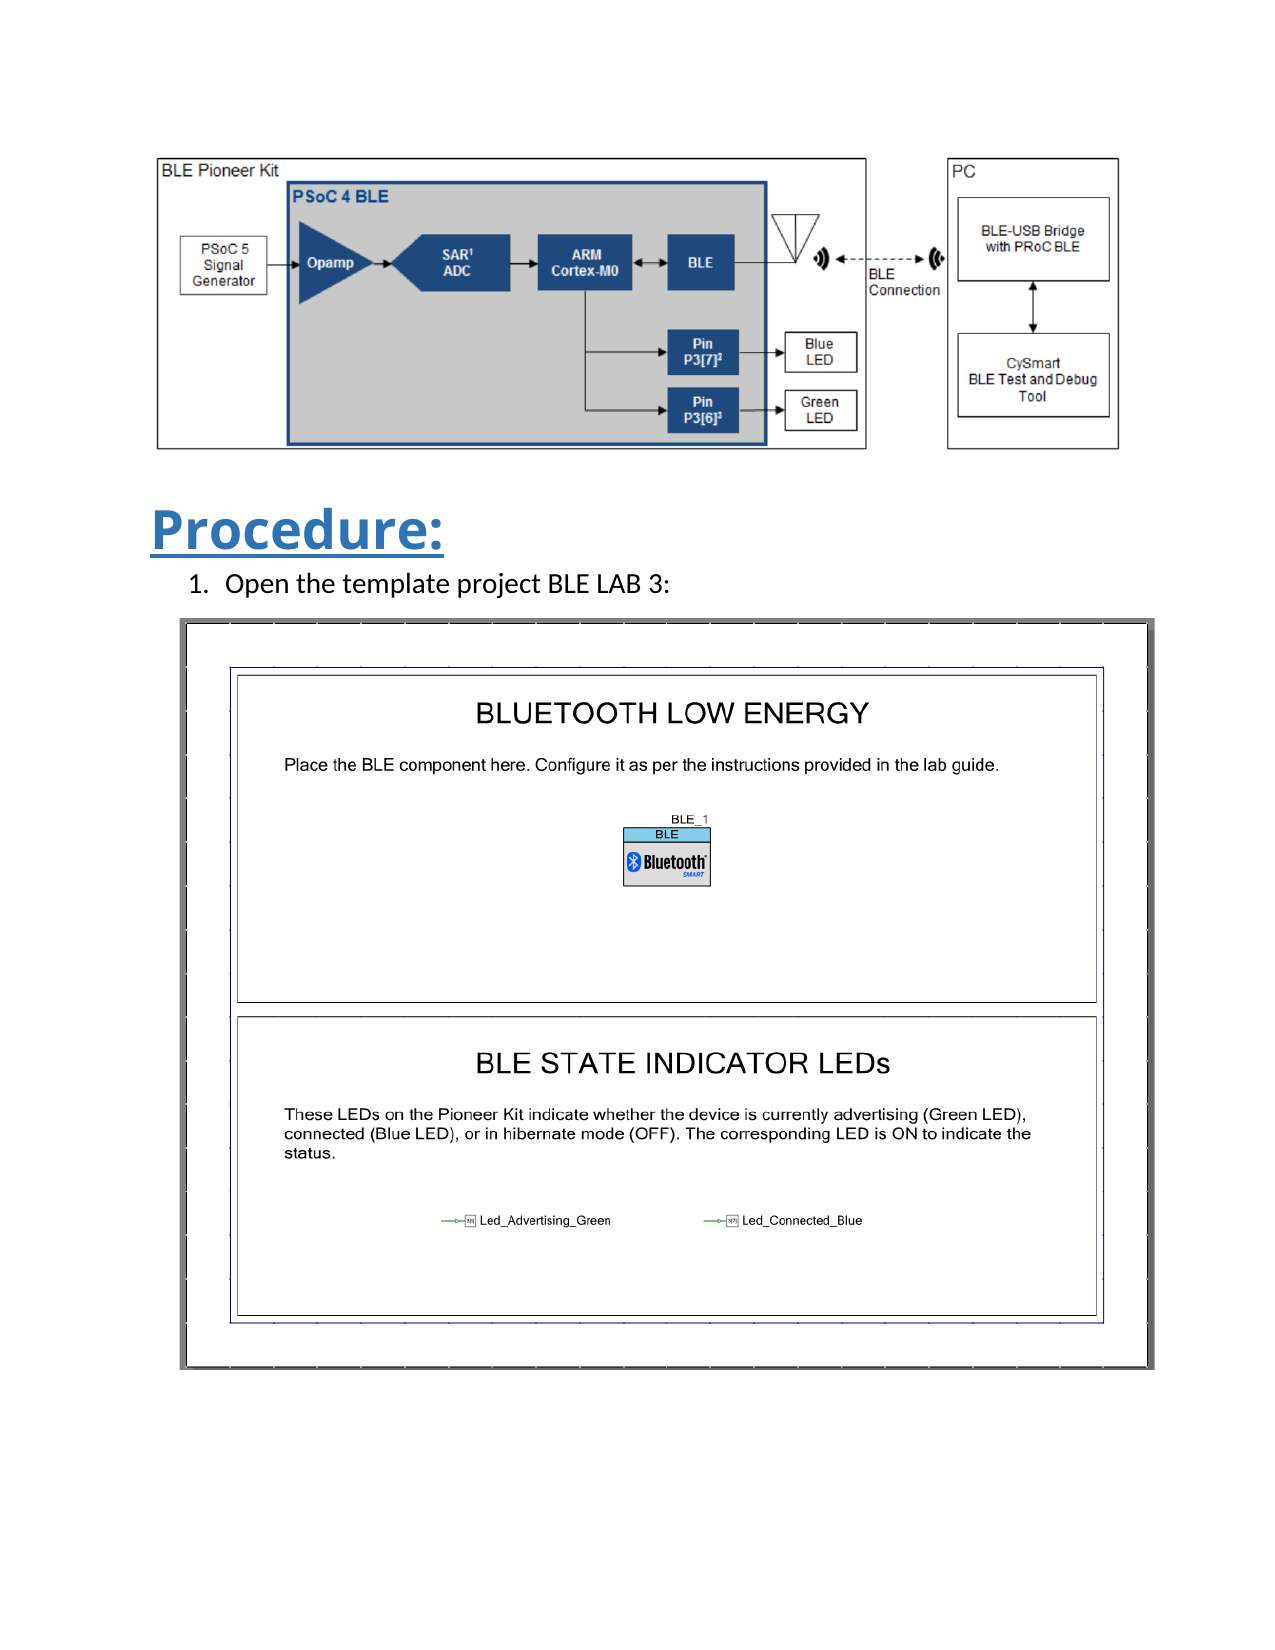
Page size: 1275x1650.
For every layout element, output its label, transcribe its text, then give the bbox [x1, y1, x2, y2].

picture [179, 618, 1155, 1370]
picture [150, 150, 1125, 452]
list Open the template project BLE LAB 3: [187, 565, 1125, 601]
subtitle Procedure: [150, 492, 1125, 565]
